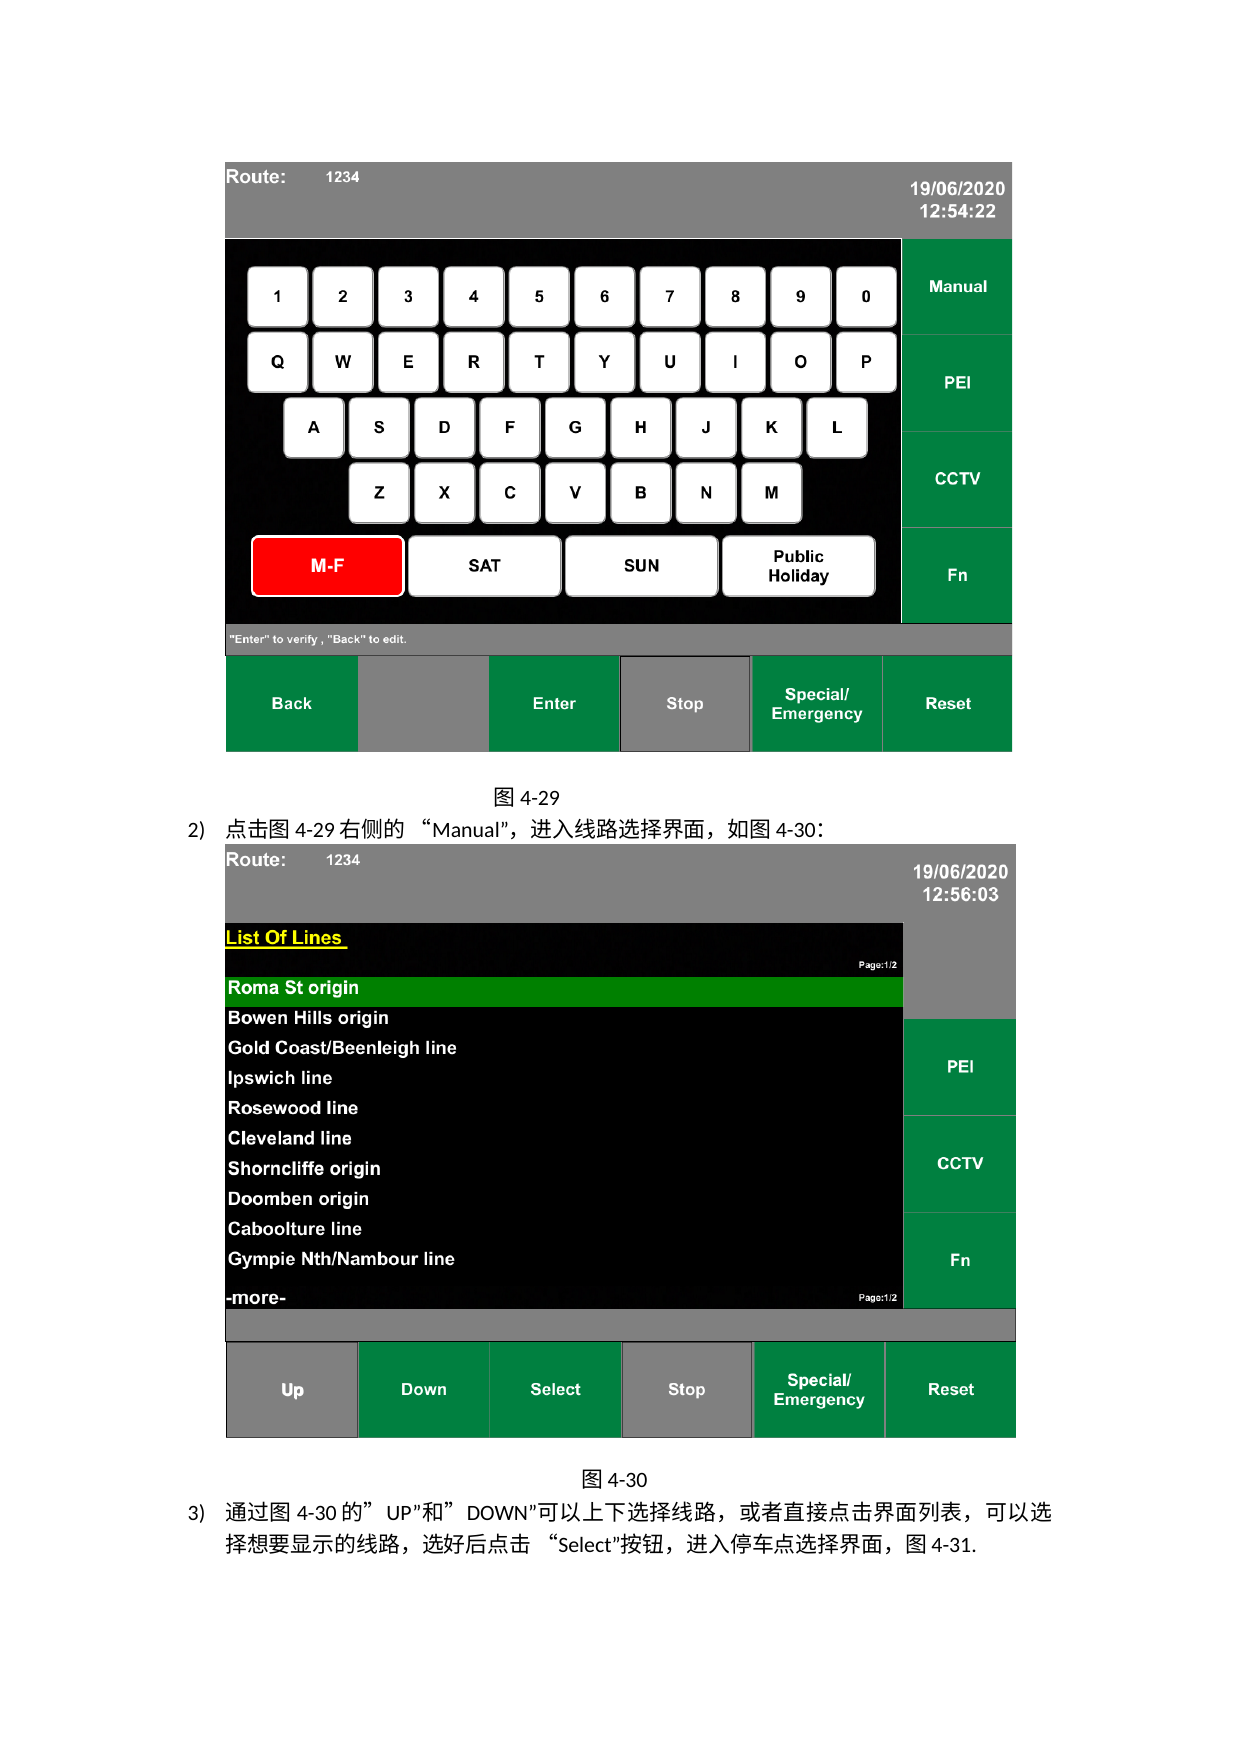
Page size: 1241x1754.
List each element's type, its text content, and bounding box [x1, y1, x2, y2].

picture [225, 844, 1016, 1438]
list 点击图4-29右侧的 “Manual”，进入线路选择界面，如图4-30： [187, 812, 1053, 844]
list 图4-29 [225, 779, 1053, 812]
list 通过图4-30的”UP”和”DOWN”可以上下选择线路，或者直接点击界面列表，可以选择想要显示的线路，选好后点击 “Select”按钮，进入停车点选择界面，图4-31. [187, 1494, 1053, 1559]
picture [225, 162, 1013, 752]
list 图4-30 [575, 1462, 1053, 1494]
